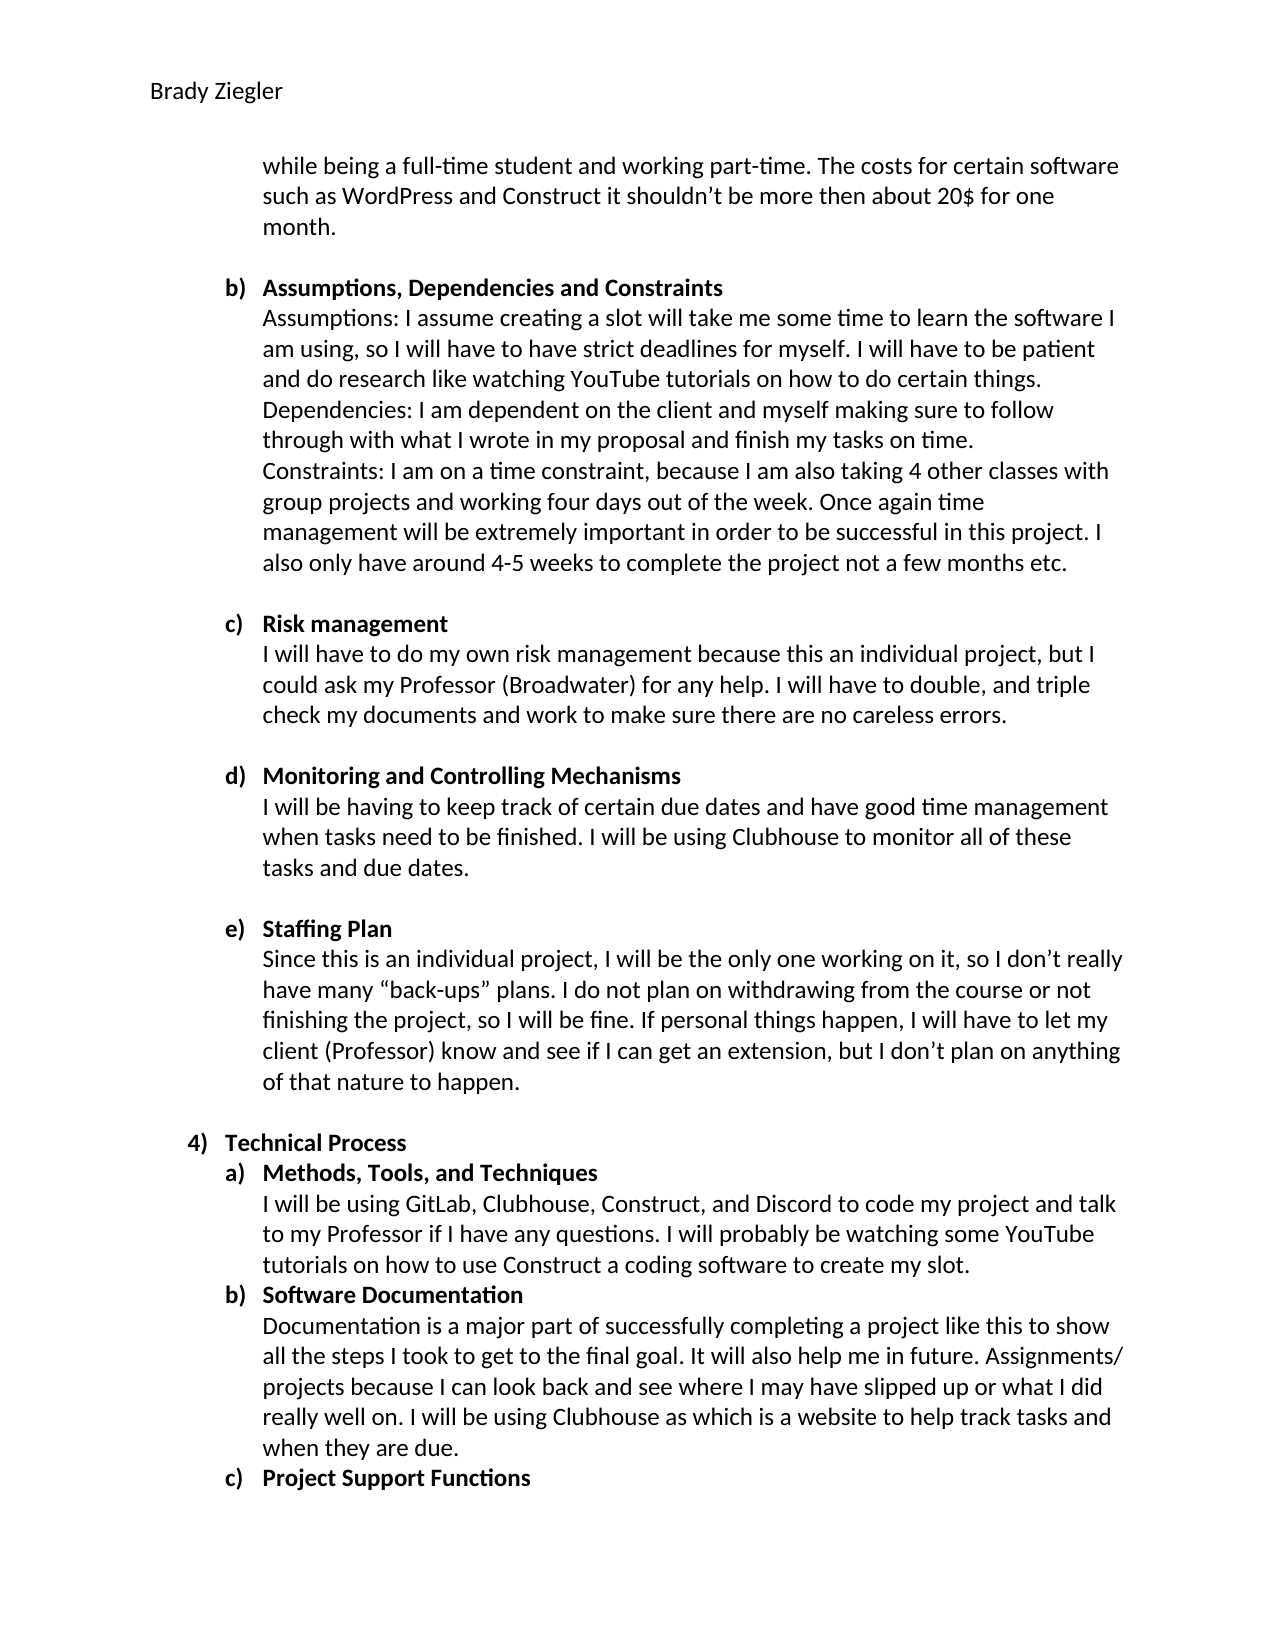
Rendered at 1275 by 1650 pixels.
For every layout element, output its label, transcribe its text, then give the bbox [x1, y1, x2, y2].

list Risk management [225, 608, 1125, 638]
list Documentation is a major part of successfully completing a project like this to show all the steps I took to get to the final goal. It will also help me in future. Assignments/ projects because I can look back and see where I may have slipped up or what I did really well on. I will be using Clubhouse as which is a website to help track tasks and when they are due. [262, 1310, 1125, 1462]
list Since this is an individual project, I will be the only one working on it, so I don’t really have many “back-ups” plans. I do not plan on withdrawing from the course or not finishing the project, so I will be fine. If personal things happen, I will have to let my client (Professor) know and see if I can get an extension, but I don’t plan on anything of that nature to happen. [262, 943, 1125, 1096]
list Assumptions, Dependencies and Constraints [225, 272, 1125, 303]
list I will have to do my own risk management because this an individual project, but I could ask my Professor (Broadwater) for any help. I will have to double, and triple check my documents and work to make sure there are no careless errors. [262, 638, 1125, 730]
list I will be using GitLab, Clubhouse, Construct, and Discord to code my project and talk to my Professor if I have any questions. I will probably be watching some YouTube tutorials on how to use Construct a coding software to create my slot. [262, 1188, 1125, 1279]
list Staffing Plan [225, 913, 1125, 943]
list Software Documentation [225, 1279, 1125, 1310]
list Constraints: I am on a time constraint, because I am also taking 4 other classes with group projects and working four days out of the week. Once again time management will be extremely important in order to be successful in this project. I also only have around 4-5 weeks to complete the project not a few months etc. [262, 455, 1125, 577]
list Methods, Tools, and Techniques [225, 1157, 1125, 1188]
list Monitoring and Controlling Mechanisms [225, 760, 1125, 791]
list Dependencies: I am dependent on the client and myself making sure to follow through with what I wrote in my proposal and finish my tasks on time. [262, 394, 1125, 455]
list I will be having to keep track of certain due dates and have good time management when tasks need to be finished. I will be using Clubhouse to monitor all of these tasks and due dates. [262, 791, 1125, 882]
list Project Support Functions [225, 1462, 1125, 1493]
list Assumptions: I assume creating a slot will take me some time to learn the software I am using, so I will have to have strict deadlines for myself. I will have to be patient and do research like watching YouTube tutorials on how to do certain things. [262, 303, 1125, 394]
list Technical Process [187, 1127, 1125, 1157]
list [262, 150, 1125, 242]
